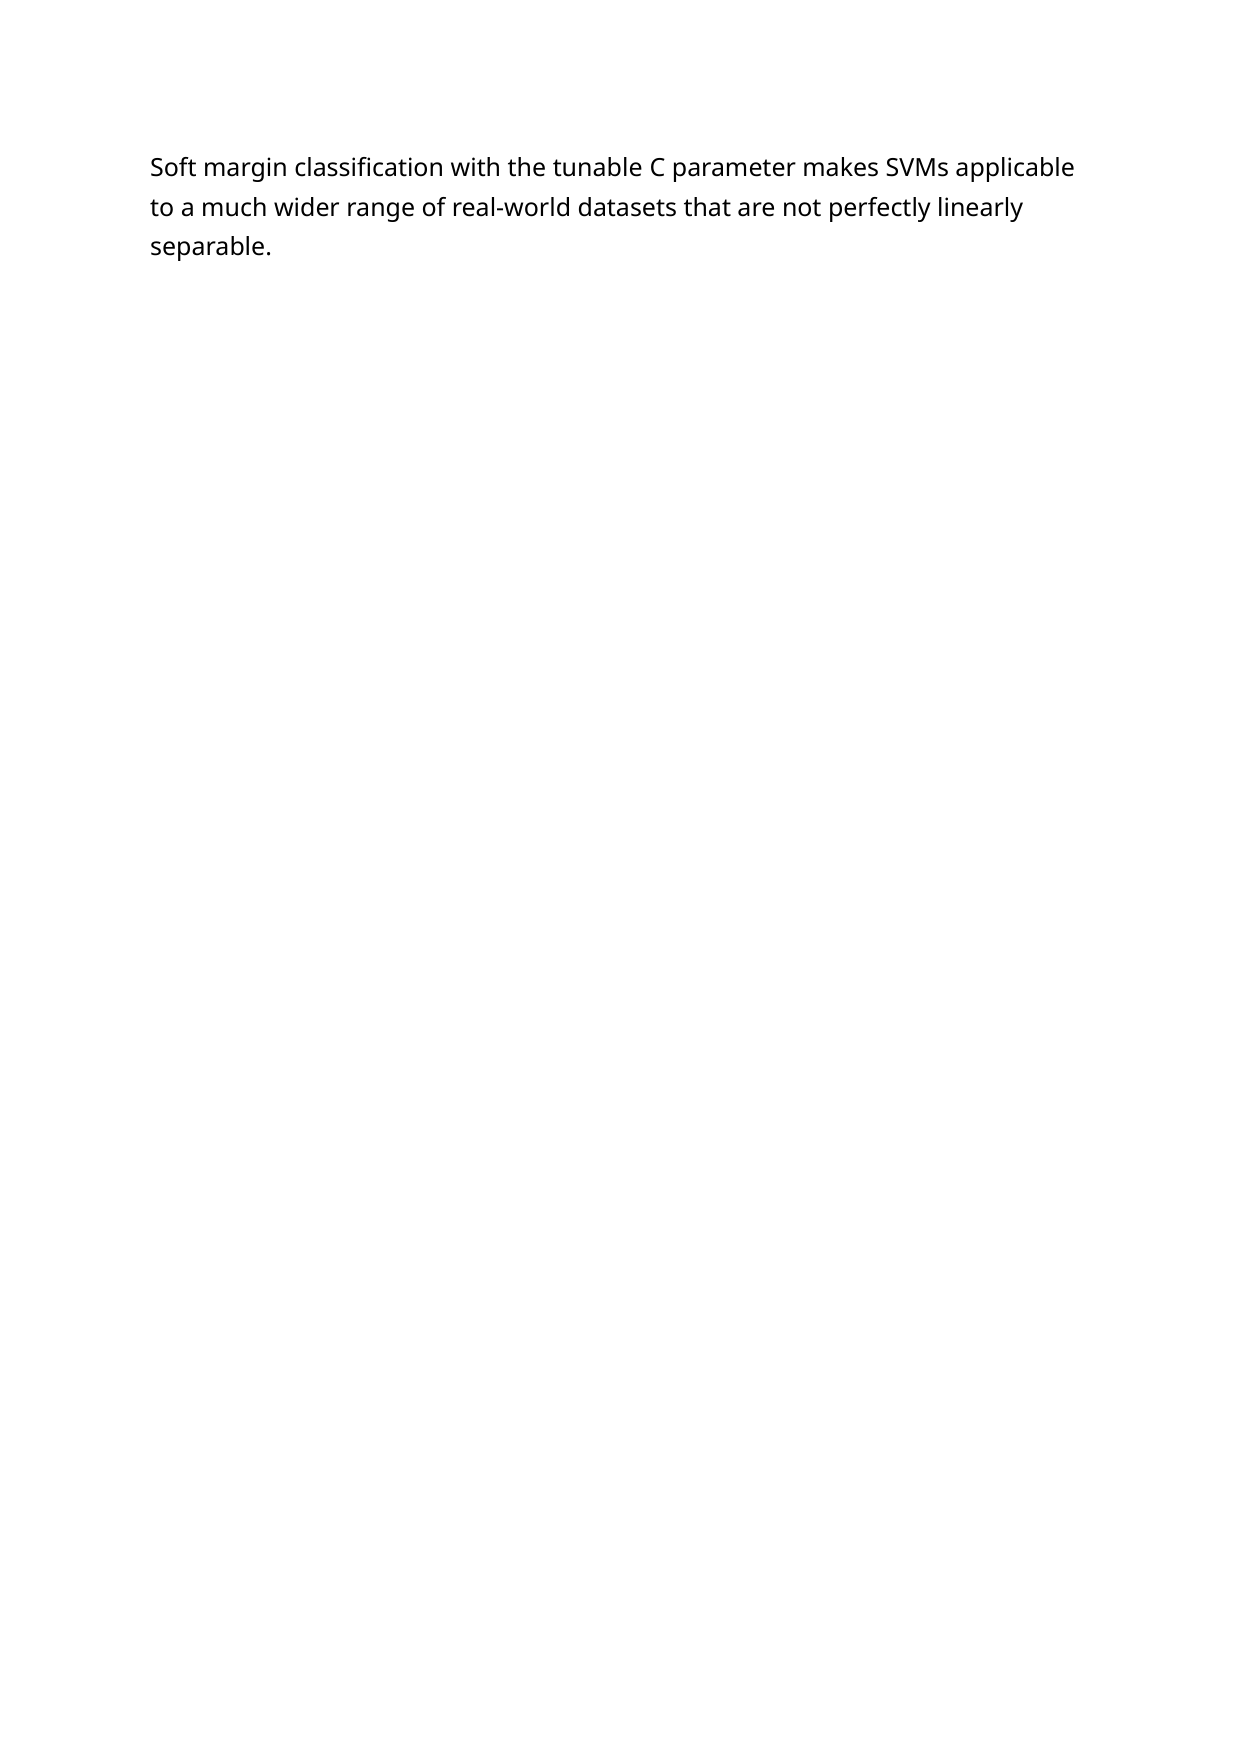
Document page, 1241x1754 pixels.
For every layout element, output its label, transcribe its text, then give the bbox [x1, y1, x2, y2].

text Soft margin classification with the tunable C parameter makes SVMs applicable to a much wider range of real-world datasets that are not perfectly linearly separable. [150, 150, 1090, 262]
